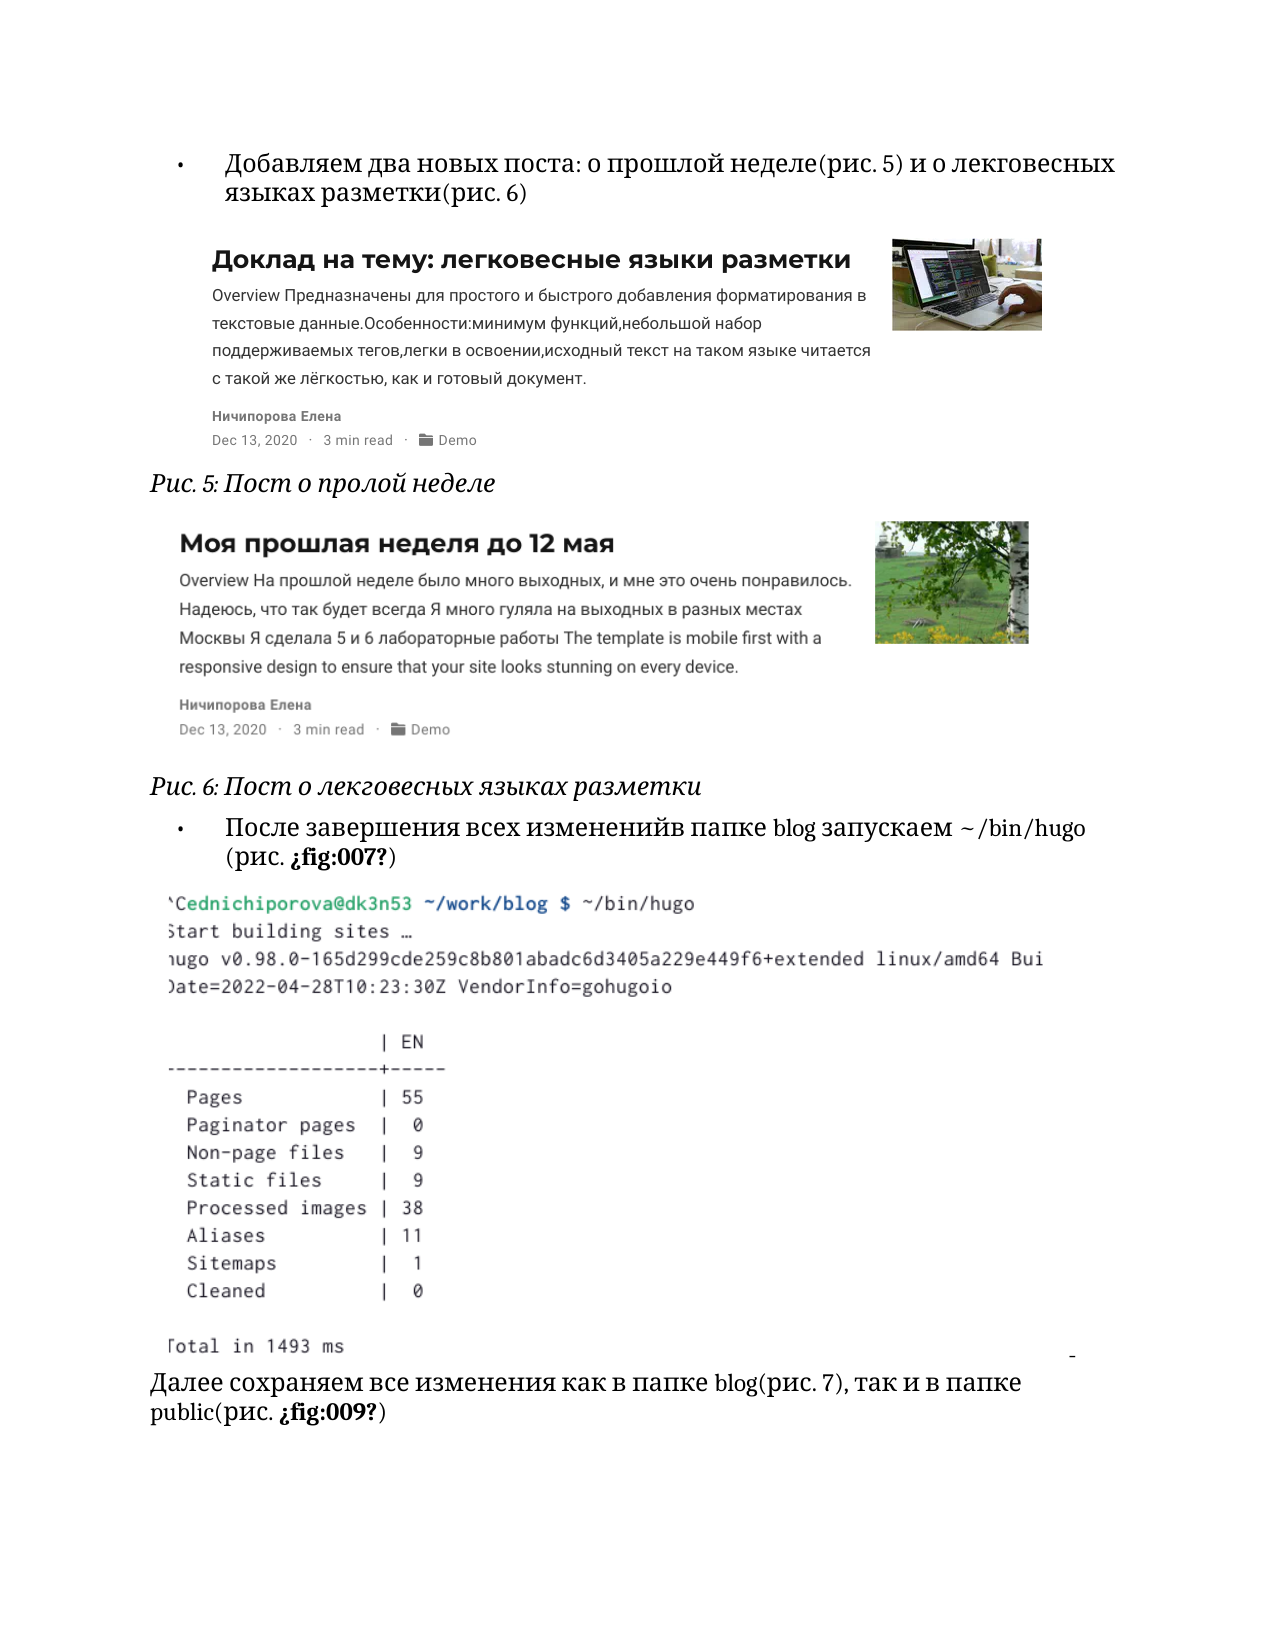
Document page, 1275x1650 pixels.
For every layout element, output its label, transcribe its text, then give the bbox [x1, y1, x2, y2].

picture [168, 228, 1044, 449]
text Рис. 6: Пост о лекговесных языках разметки [150, 773, 1125, 802]
picture [168, 511, 1044, 753]
list Добавляем два новых поста: о прошлой неделе(рис. 5) и о лекговесных языках разметки(рис. 6) [175, 150, 1125, 207]
list После завершения всех измененийв папке blog запускаем ~/bin/hugo (рис. ¿fig:007?) [175, 814, 1125, 872]
text Рис. 5: Пост о пролой неделе [150, 470, 1125, 498]
picture [168, 890, 1044, 1364]
